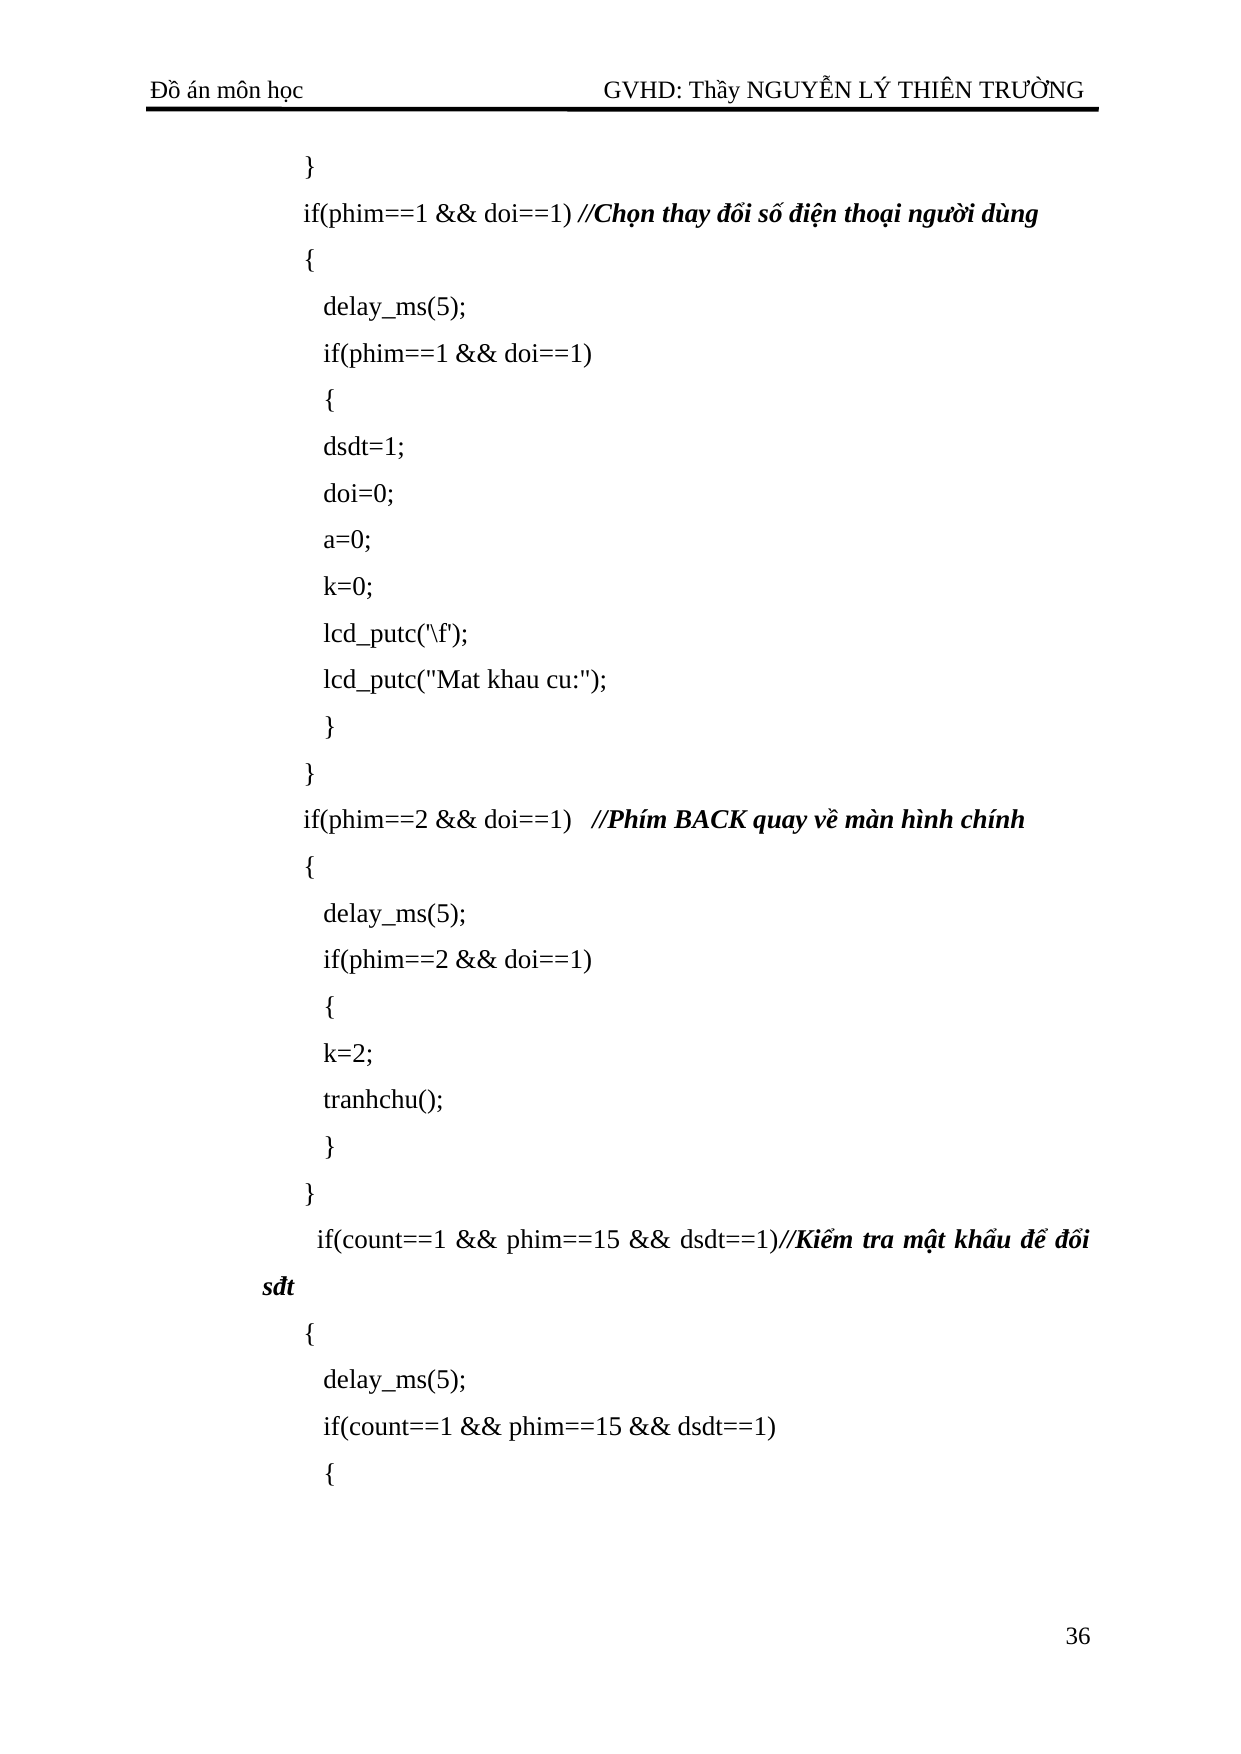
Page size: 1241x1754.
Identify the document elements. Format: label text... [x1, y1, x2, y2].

list } [262, 150, 1090, 181]
list delay_ms(5); [262, 290, 1090, 321]
list } [262, 757, 1090, 788]
list a=0; [262, 523, 1090, 554]
list } [262, 1177, 1090, 1208]
list { [262, 383, 1090, 414]
list { [262, 1317, 1090, 1348]
list dsdt=1; [262, 430, 1090, 461]
list k=2; [262, 1037, 1090, 1068]
list lcd_putc('\f'); [262, 617, 1090, 648]
list delay_ms(5); [262, 897, 1090, 928]
list if(phim==2 && doi==1) [262, 943, 1090, 974]
list if(count==1 && phim==15 && dsdt==1) [262, 1410, 1090, 1441]
list if(count==1 && phim==15 && dsdt==1)//Kiểm tra mật khẩu để đổi sđt [262, 1223, 1090, 1301]
list } [262, 1130, 1090, 1161]
list { [262, 1457, 1090, 1488]
list } [262, 710, 1090, 741]
list tranhchu(); [262, 1083, 1090, 1114]
list if(phim==1 && doi==1) //Chọn thay đổi số điện thoại người dùng [262, 197, 1090, 228]
list if(phim==2 && doi==1) //Phím BACK quay về màn hình chính [262, 803, 1090, 834]
list { [262, 243, 1090, 274]
list doi=0; [262, 477, 1090, 508]
list { [262, 990, 1090, 1021]
list k=0; [262, 570, 1090, 601]
list delay_ms(5); [262, 1363, 1090, 1394]
list { [262, 850, 1090, 881]
list lcd_putc("Mat khau cu:"); [262, 663, 1090, 694]
list if(phim==1 && doi==1) [262, 337, 1090, 368]
